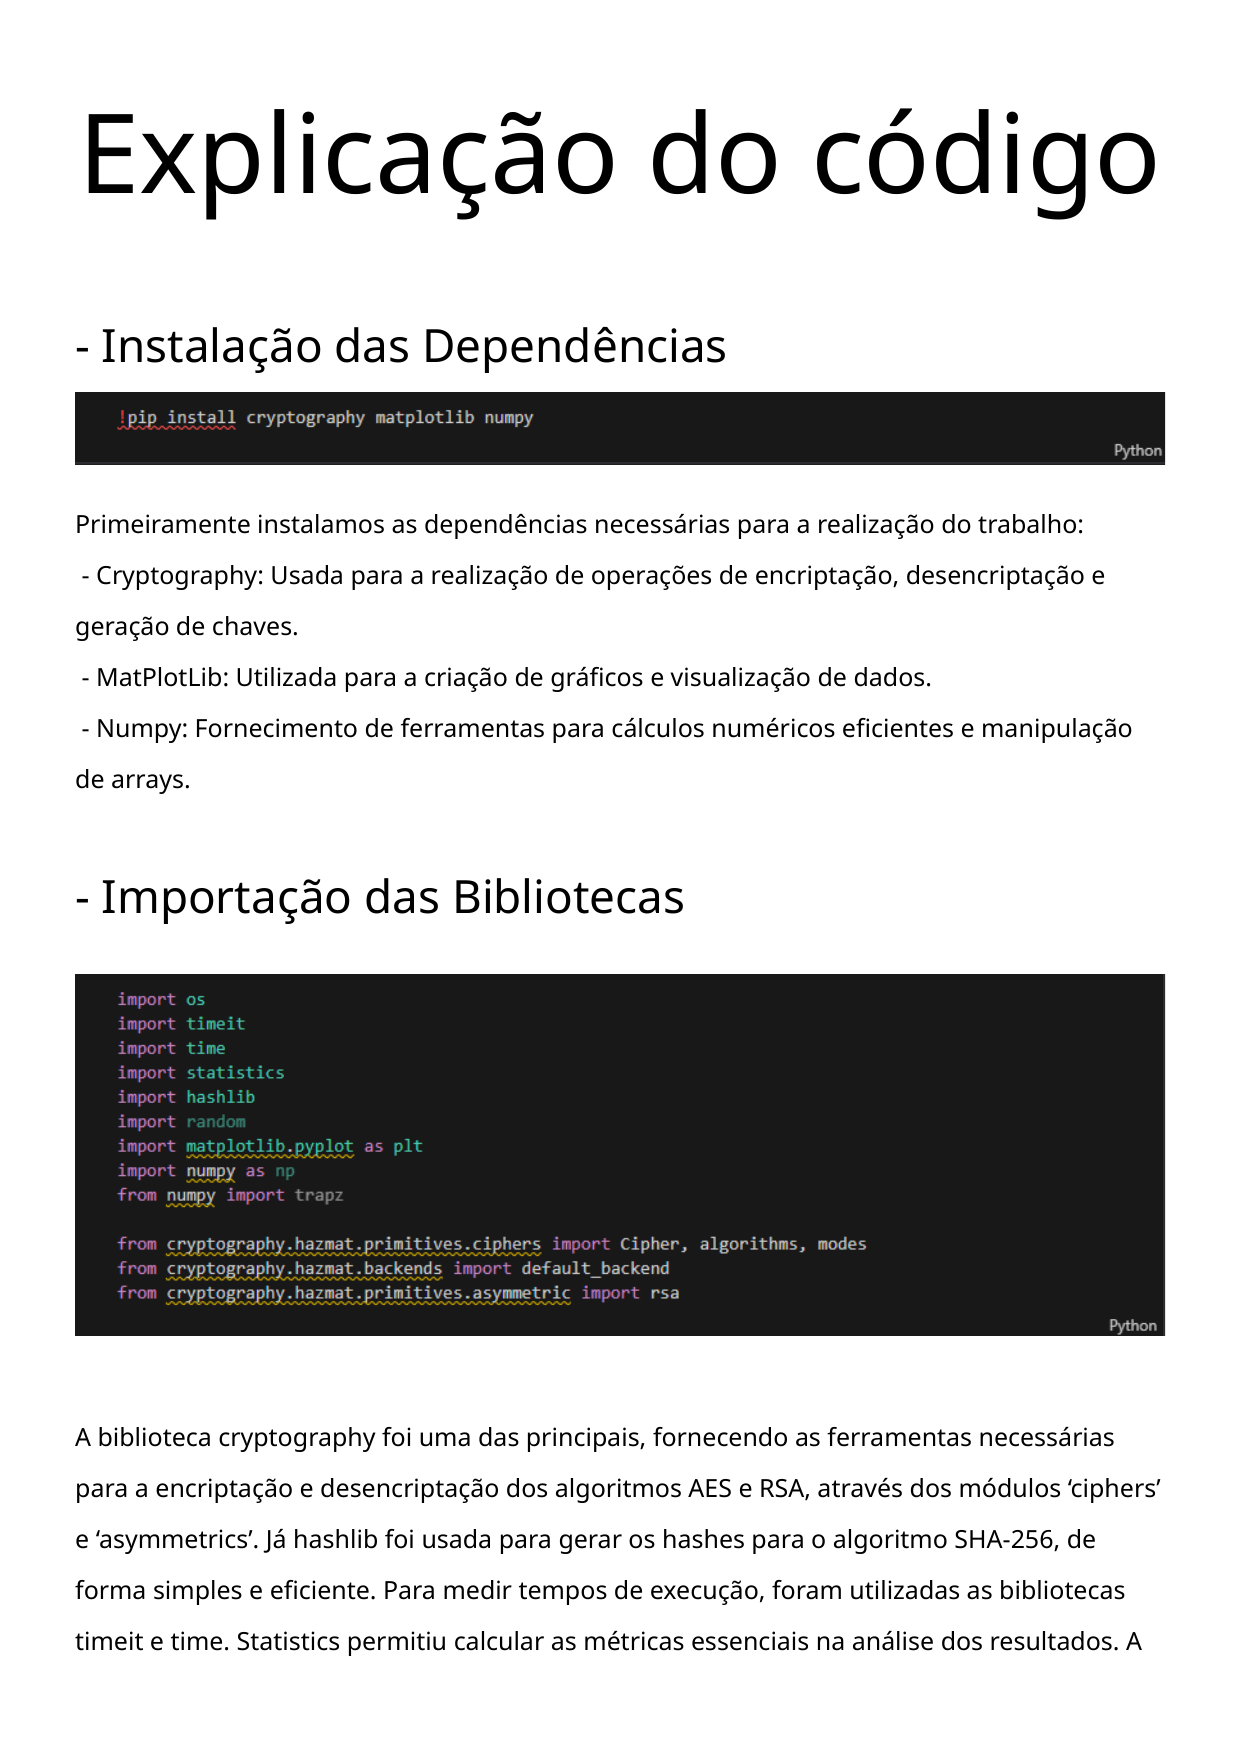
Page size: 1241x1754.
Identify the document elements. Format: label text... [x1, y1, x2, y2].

text - Instalação das Dependências [75, 314, 1165, 376]
picture [75, 392, 1166, 465]
text - Cryptography: Usada para a realização de operações de encriptação, desencriptação e geração de chaves. [75, 558, 1165, 643]
text Primeiramente instalamos as dependências necessárias para a realização do trabalho: [75, 507, 1165, 541]
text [75, 1420, 1165, 1658]
text Explicação do código [75, 75, 1165, 225]
picture [75, 974, 1166, 1336]
text - MatPlotLib: Utilizada para a criação de gráficos e visualização de dados. [75, 660, 1165, 694]
text - Importação das Bibliotecas [75, 864, 1165, 926]
text - Numpy: Fornecimento de ferramentas para cálculos numéricos eficientes e manipulação de arrays. [75, 711, 1165, 796]
